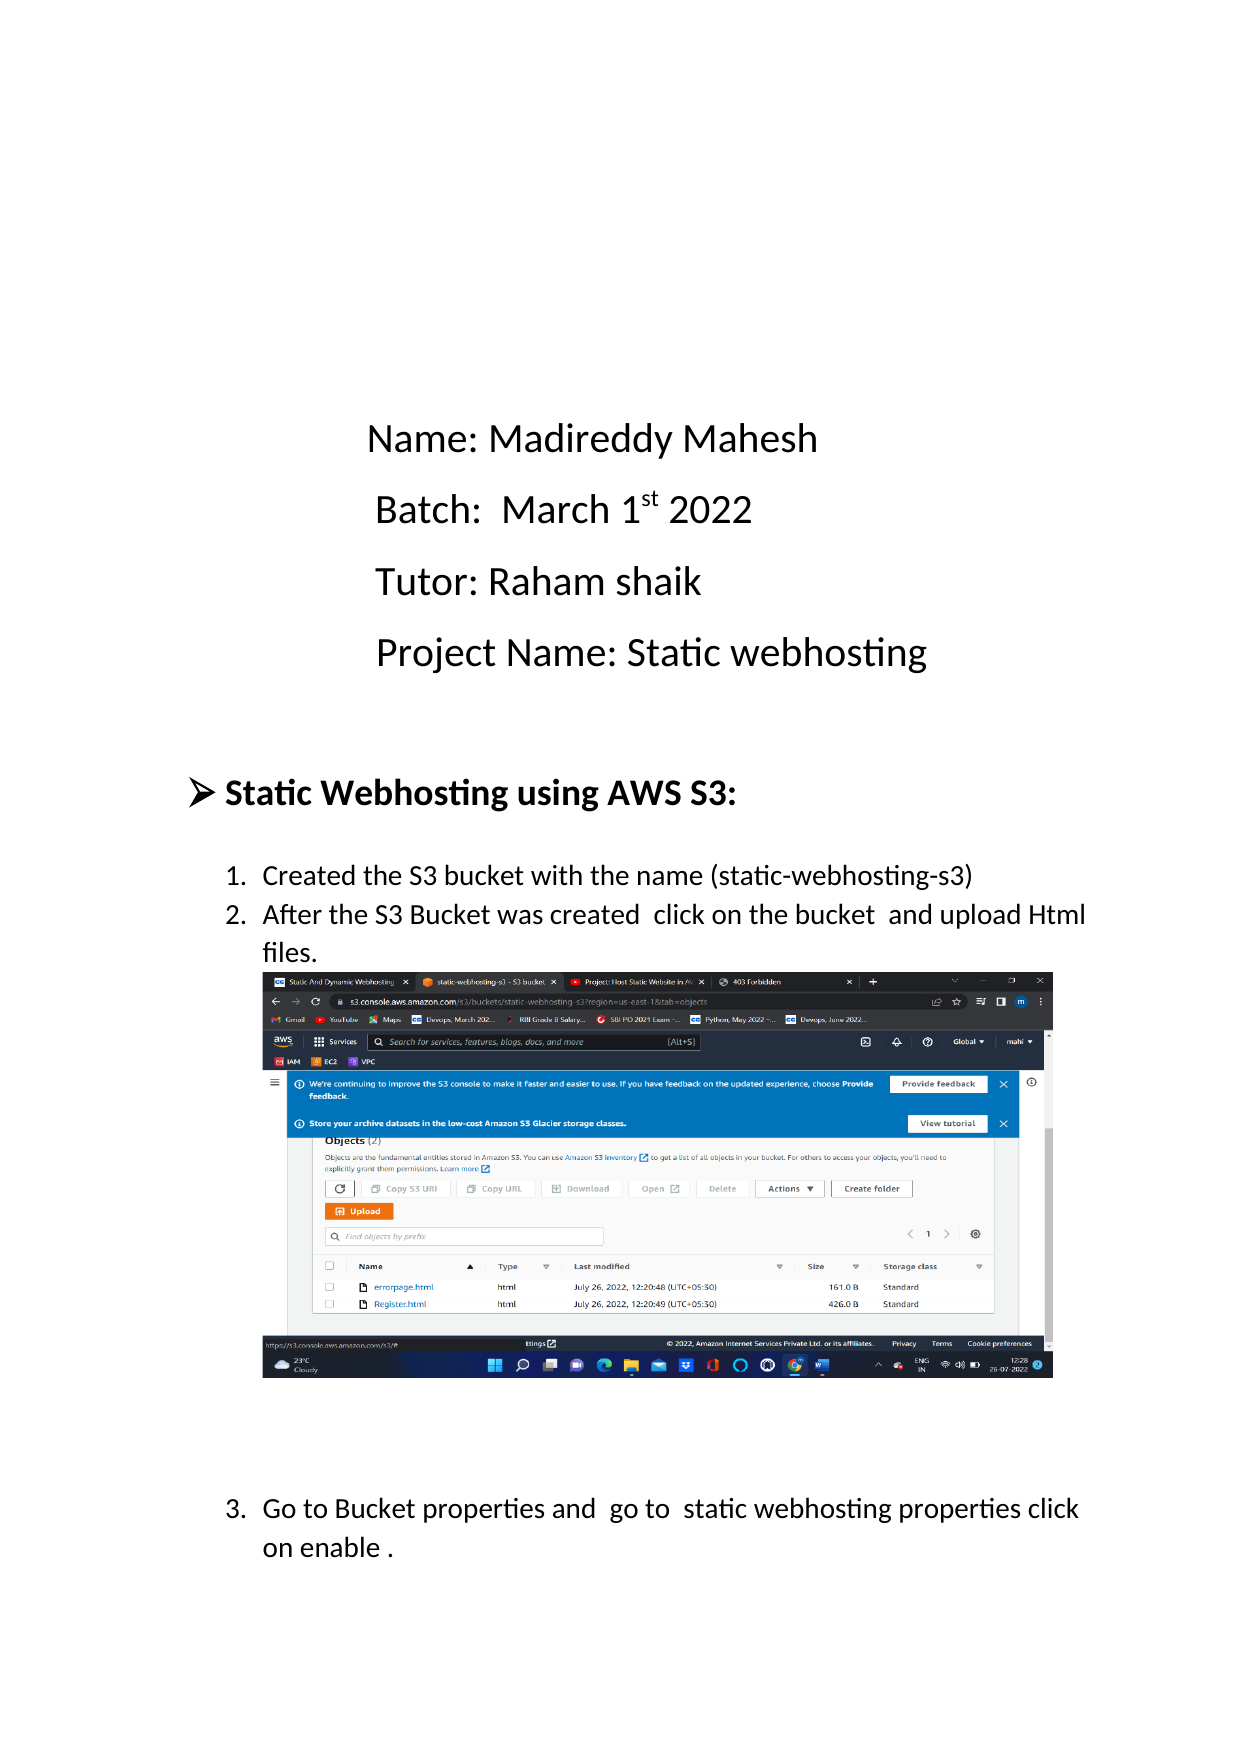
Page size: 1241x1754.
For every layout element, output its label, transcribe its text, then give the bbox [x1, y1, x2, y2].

text Tutor: Raham shaik [150, 555, 1090, 606]
text Name: Madireddy Mahesh [150, 412, 1090, 462]
list After the S3 Bucket was created click on the bucket and upload Html files. [225, 896, 1090, 970]
list Static Webhosting using AWS S3: [187, 769, 1090, 815]
picture [262, 972, 1053, 1378]
list Created the S3 bucket with the name (static-webhosting-s3) [225, 857, 1090, 893]
text Batch: March 1st 2022 [150, 483, 1090, 534]
text Project Name: Static webhosting [150, 626, 1090, 677]
list Go to Bucket properties and go to static webhosting properties click on enable . [225, 1490, 1090, 1564]
